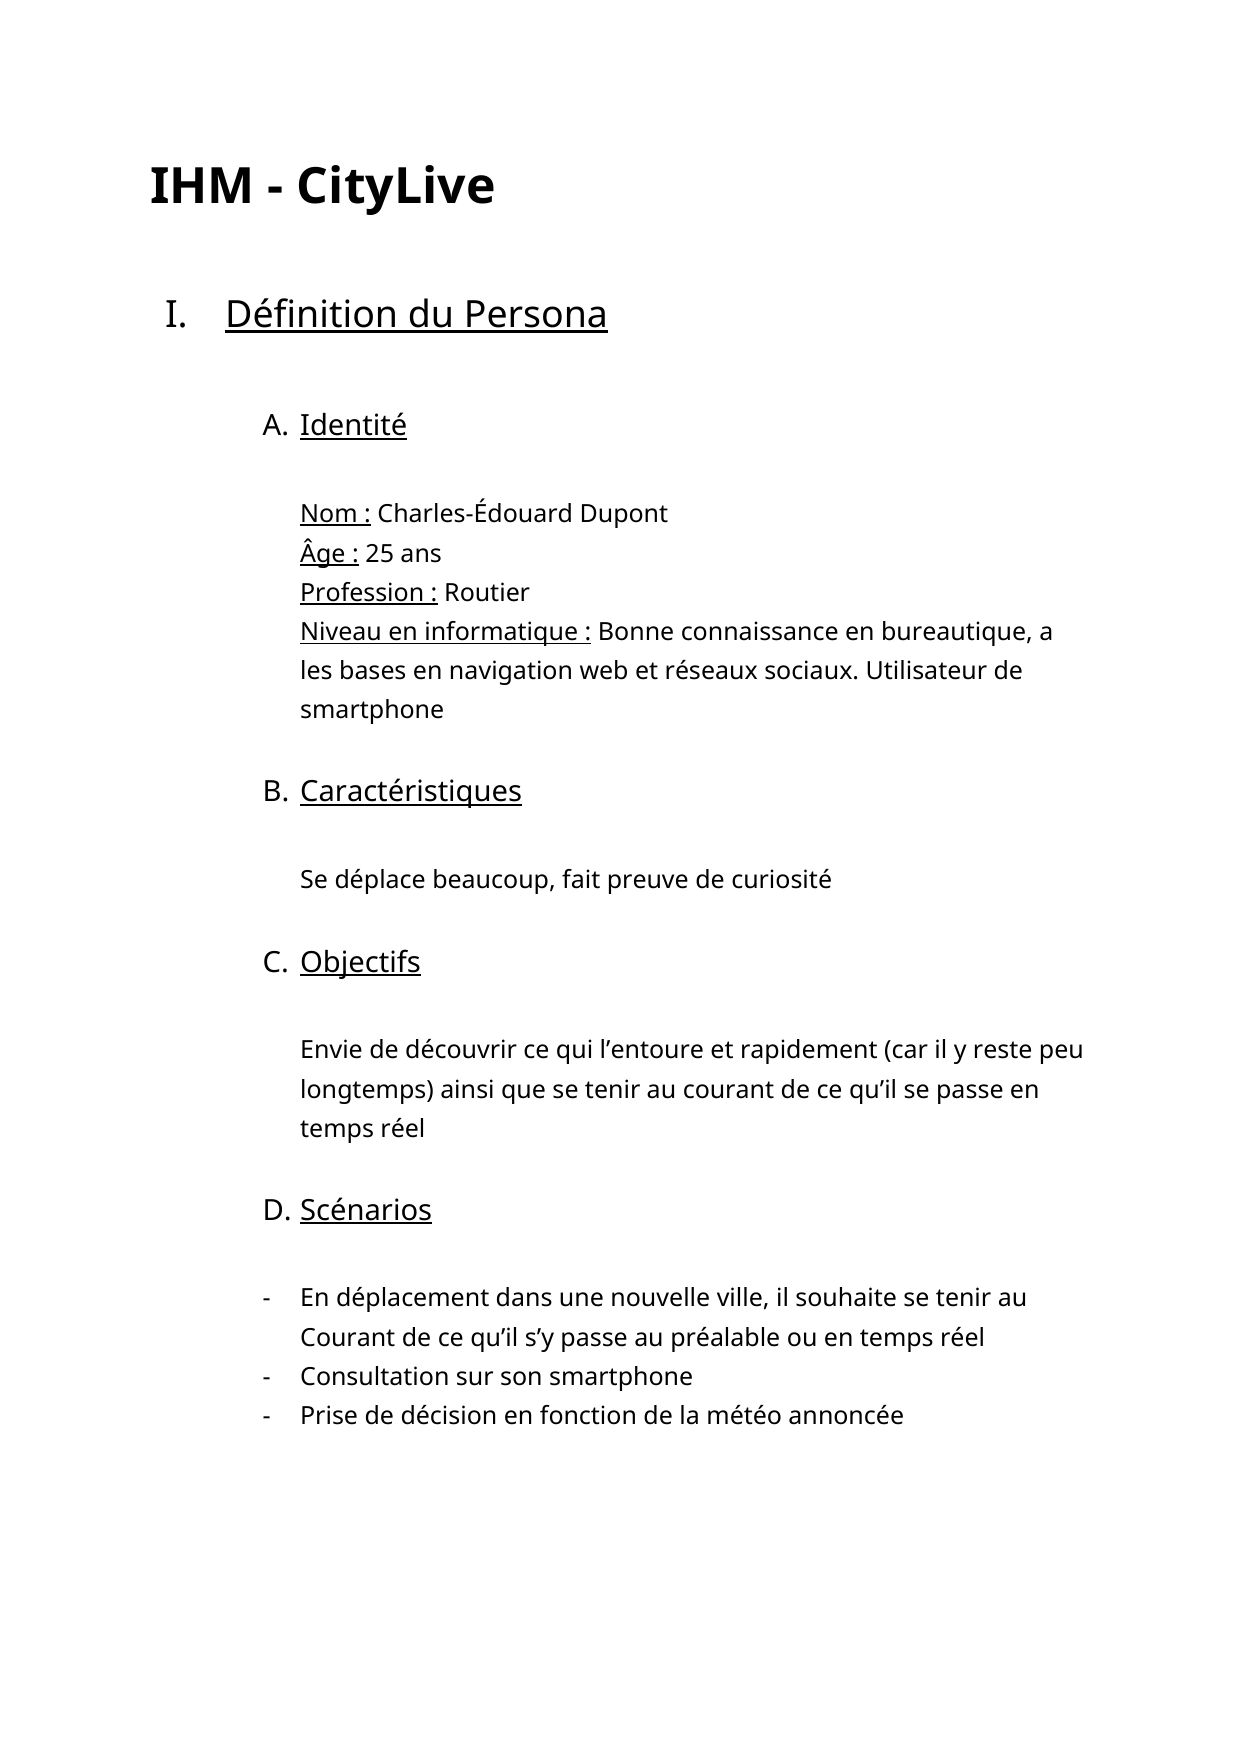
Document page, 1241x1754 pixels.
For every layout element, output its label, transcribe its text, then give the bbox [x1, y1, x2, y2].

text Nom : Charles-Édouard Dupont [225, 496, 1090, 529]
list Objectifs [262, 941, 1090, 981]
text Âge : 25 ans [225, 536, 1090, 569]
text Se déplace beaucoup, fait preuve de curiosité [225, 862, 1090, 896]
list Définition du Persona [187, 287, 1090, 338]
list Prise de décision en fonction de la météo annoncée [262, 1398, 1090, 1432]
text IHM - CityLive [150, 150, 1090, 218]
list Scénarios [262, 1189, 1090, 1228]
text Courant de ce qu’il s’y passe au préalable ou en temps réel [225, 1319, 1090, 1353]
list En déplacement dans une nouvelle ville, il souhaite se tenir au [262, 1280, 1090, 1314]
text Envie de découvrir ce qui l’entoure et rapidement (car il y reste peu longtemps) ainsi que se tenir au courant de ce qu’il se passe en temps réel [300, 1032, 1090, 1144]
list Caractéristiques [262, 771, 1090, 810]
list Consultation sur son smartphone [262, 1358, 1090, 1392]
text Niveau en informatique : Bonne connaissance en bureautique, a les bases en navigation web et réseaux sociaux. Utilisateur de smartphone [300, 614, 1090, 726]
list Identité [262, 404, 1090, 444]
text Profession : Routier [225, 575, 1090, 609]
